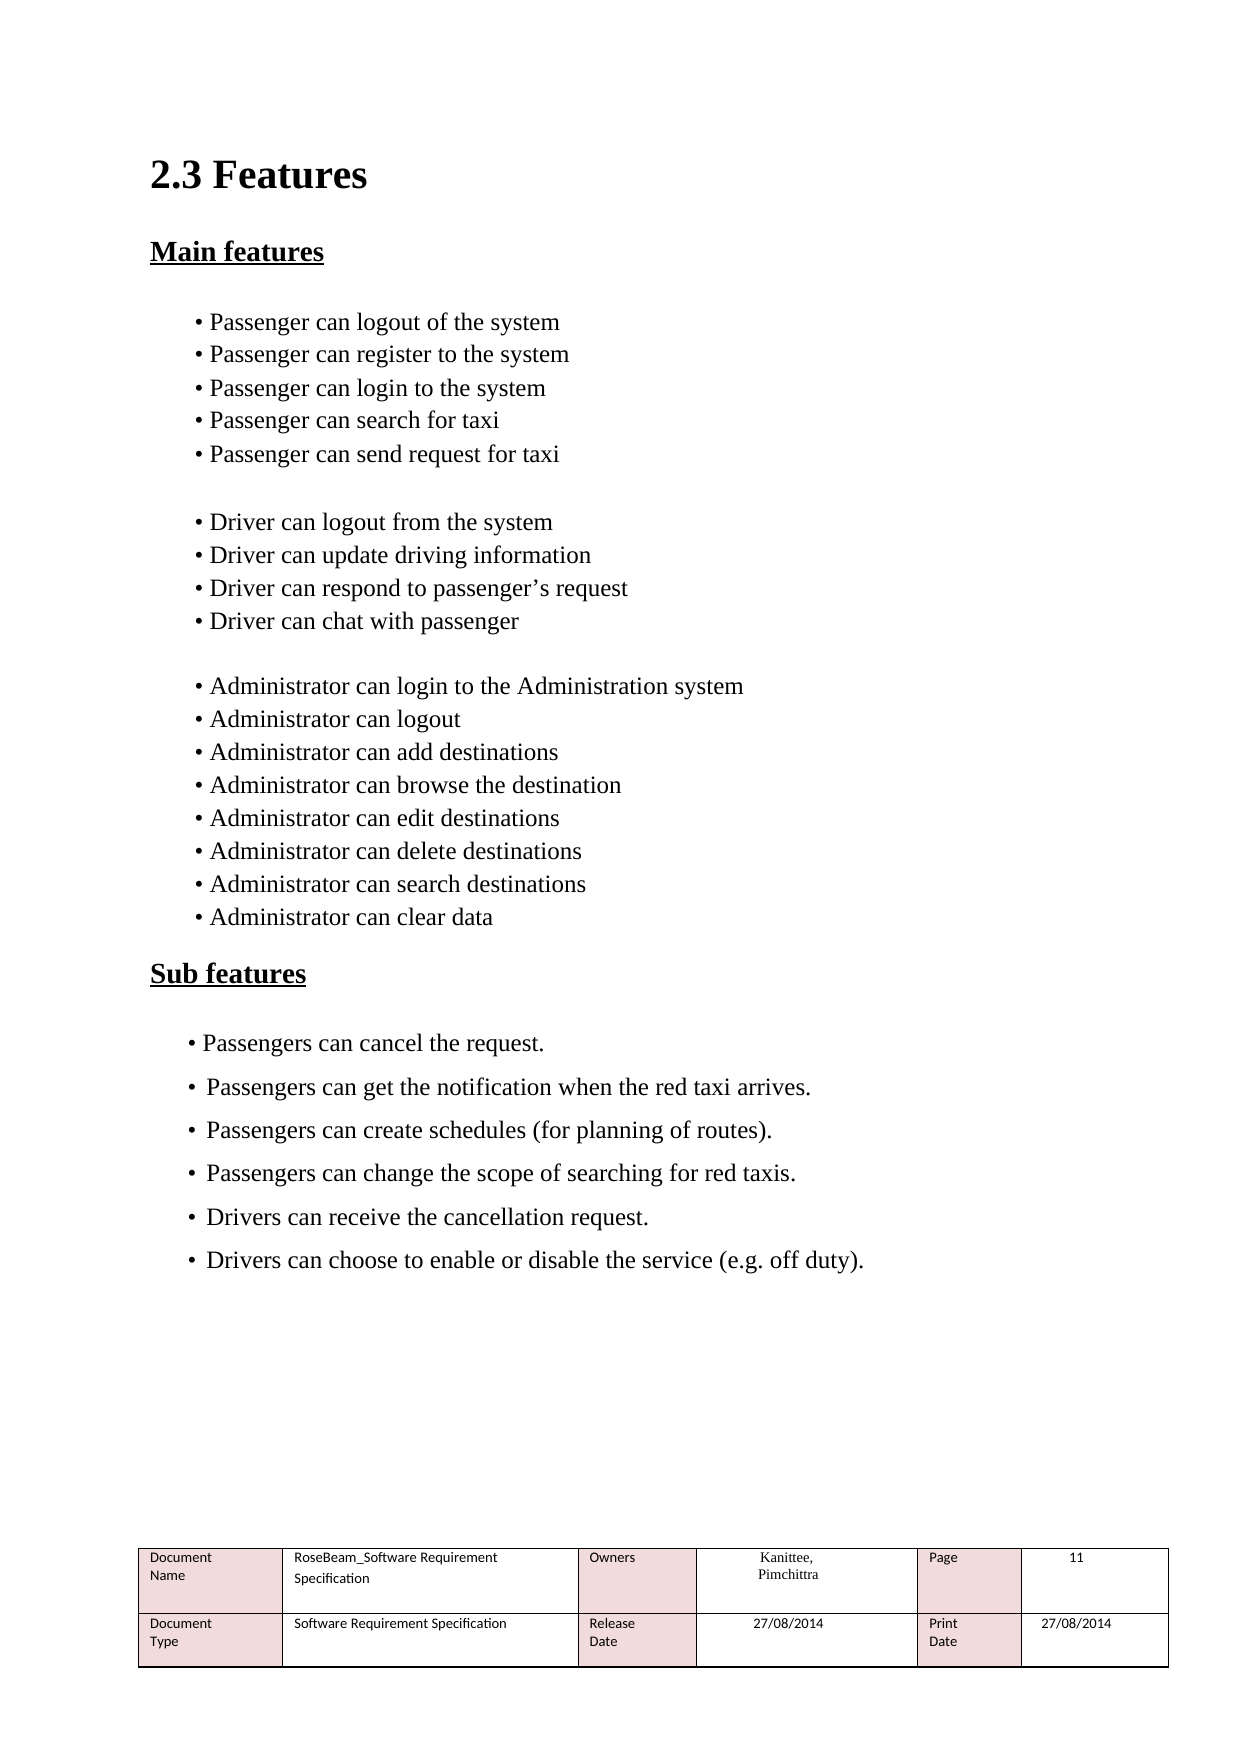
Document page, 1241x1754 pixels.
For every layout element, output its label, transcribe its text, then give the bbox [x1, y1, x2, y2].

text • Passengers can create schedules (for planning of routes). [187, 1115, 1090, 1144]
list • Driver can respond to passenger’s request [194, 573, 1090, 602]
text 2.3 Features [150, 150, 1090, 198]
text Main features [150, 234, 1090, 268]
list • Passenger can logout of the system [194, 307, 1090, 335]
text • Passengers can change the scope of searching for red taxis. [187, 1158, 1090, 1187]
list • Administrator can search destinations [194, 869, 1090, 898]
list • Administrator can login to the Administration system [194, 671, 1090, 700]
list • Administrator can logout [194, 704, 1090, 733]
list • Driver can logout from the system [194, 507, 1090, 536]
text Sub features [150, 956, 1090, 989]
list • Passenger can search for taxi [194, 406, 1090, 434]
list • Passenger can send request for taxi [194, 439, 1090, 468]
text • Drivers can receive the cancellation request. [187, 1202, 1090, 1230]
list • Driver can update driving information [194, 540, 1090, 569]
list • Passenger can register to the system [194, 339, 1090, 368]
list • Passenger can login to the system [194, 373, 1090, 401]
list • Driver can chat with passenger [194, 606, 1090, 667]
text • Passengers can cancel the request. [187, 1028, 1090, 1057]
list • Administrator can add destinations [194, 737, 1090, 766]
list • Administrator can clear data [194, 902, 1090, 931]
text • Passengers can get the notification when the red taxi arrives. [187, 1072, 1090, 1100]
list • Administrator can edit destinations [194, 803, 1090, 832]
text • Drivers can choose to enable or disable the service (e.g. off duty). [187, 1245, 1090, 1274]
list • Administrator can delete destinations [194, 836, 1090, 865]
list • Administrator can browse the destination [194, 770, 1090, 799]
